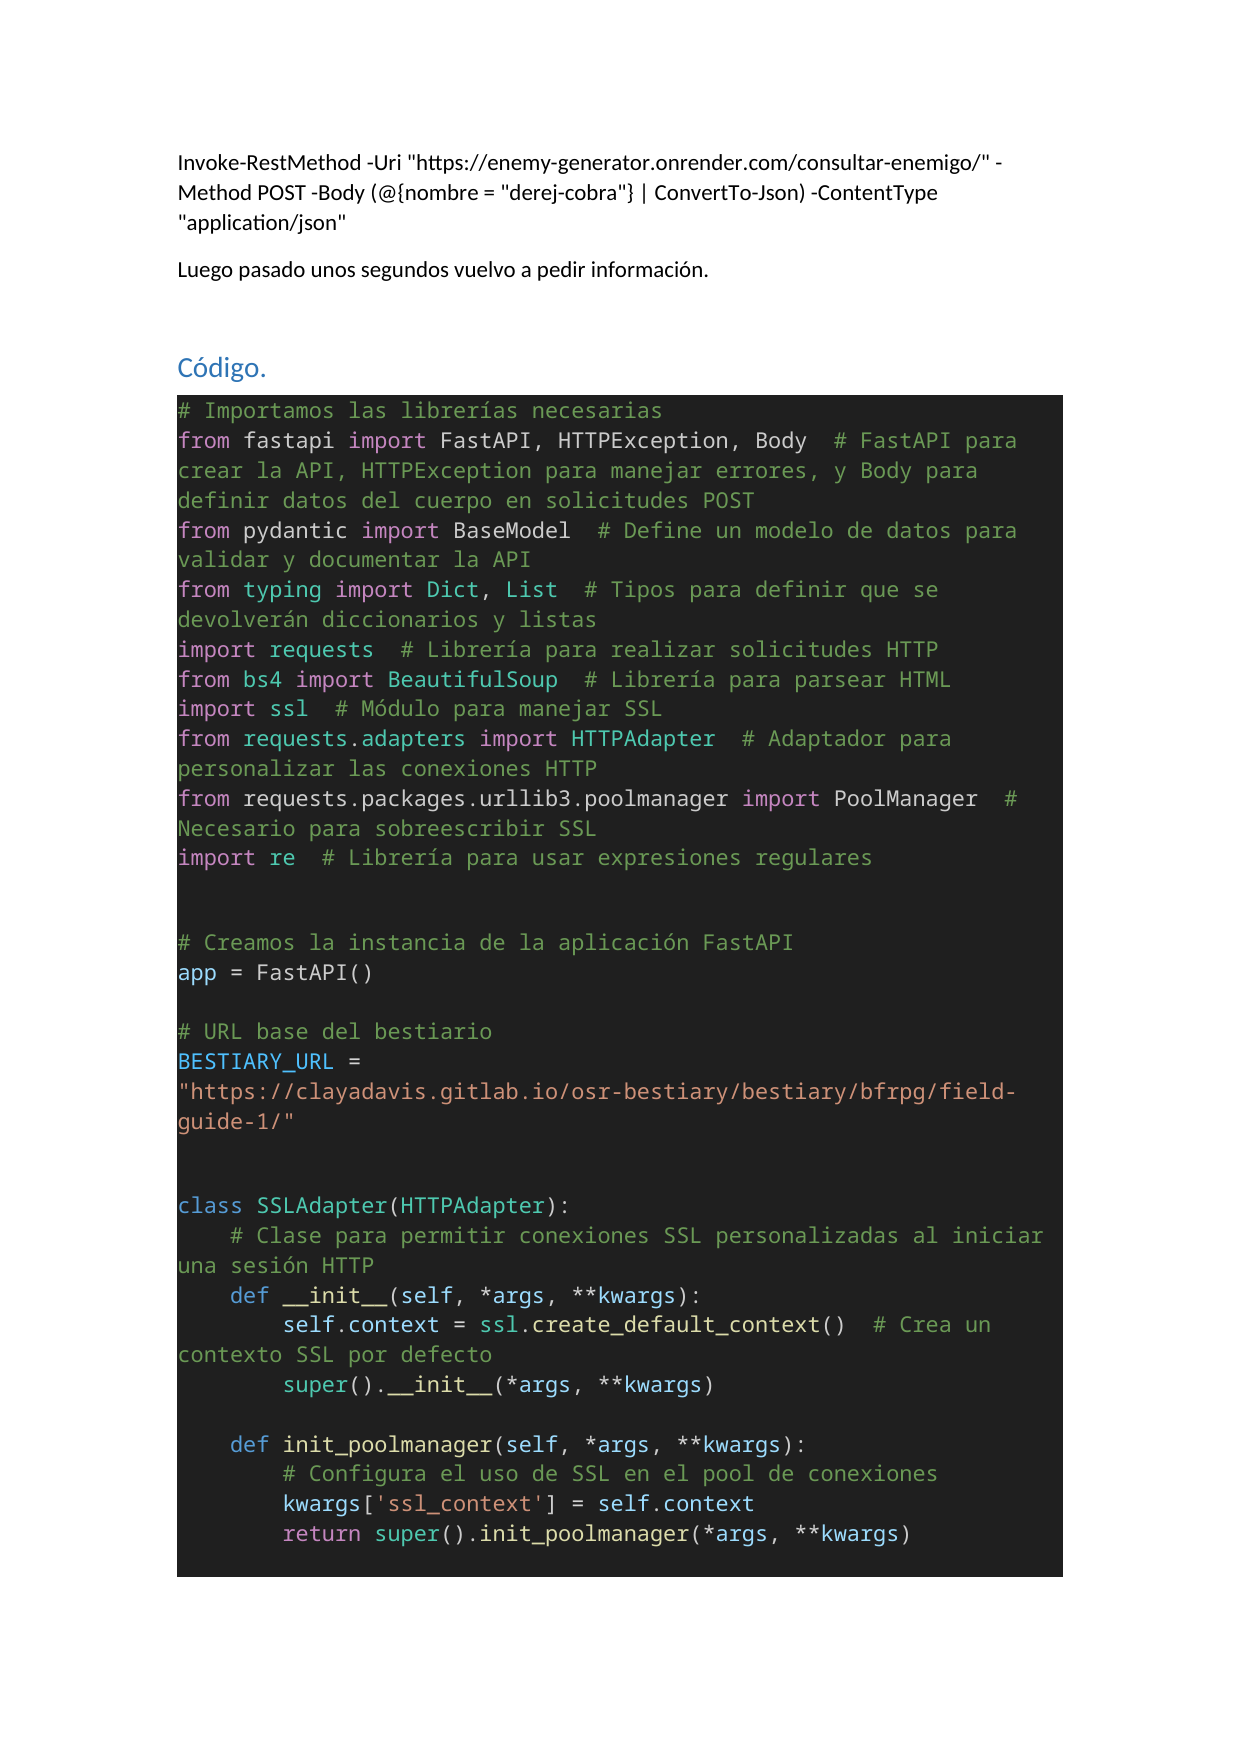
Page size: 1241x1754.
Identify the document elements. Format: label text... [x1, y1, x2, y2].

text import ssl # Módulo para manejar SSL [177, 693, 1063, 723]
text return super().init_poolmanager(*args, **kwargs) [177, 1518, 1063, 1548]
text def __init__(self, *args, **kwargs): [177, 1279, 1063, 1309]
text from pydantic import BaseModel # Define un modelo de datos para validar y documentar la API [177, 514, 1063, 574]
text from typing import Dict, List # Tipos para definir que se devolverán diccionarios y listas [177, 574, 1063, 634]
text # Creamos la instancia de la aplicación FastAPI [177, 927, 1063, 957]
text app = FastAPI() [177, 957, 1063, 986]
subtitle Código. [177, 349, 1063, 384]
text def init_poolmanager(self, *args, **kwargs): [177, 1428, 1063, 1458]
text # Clase para permitir conexiones SSL personalizadas al iniciar una sesión HTTP [177, 1220, 1063, 1279]
text Invoke-RestMethod -Uri "https://enemy-generator.onrender.com/consultar-enemigo/" -Method POST -Body (@{nombre = "derej-cobra"} | ConvertTo-Json) -ContentType "application/json" [177, 148, 1063, 236]
text import requests # Librería para realizar solicitudes HTTP [177, 634, 1063, 663]
text # Configura el uso de SSL en el pool de conexiones [177, 1458, 1063, 1488]
text import re # Librería para usar expresiones regulares [177, 842, 1063, 872]
text # URL base del bestiario [177, 1016, 1063, 1046]
text from requests.adapters import HTTPAdapter # Adaptador para personalizar las conexiones HTTP [177, 723, 1063, 783]
text Luego pasado unos segundos vuelvo a pedir información. [177, 255, 1063, 283]
text from bs4 import BeautifulSoup # Librería para parsear HTML [177, 663, 1063, 693]
text BESTIARY_URL = "https://clayadavis.gitlab.io/osr-bestiary/bestiary/bfrpg/field-guide-1/" [177, 1046, 1063, 1135]
text # Importamos las librerías necesarias [177, 395, 1063, 425]
text from fastapi import FastAPI, HTTPException, Body # FastAPI para crear la API, HTTPException para manejar errores, y Body para definir datos del cuerpo en solicitudes POST [177, 425, 1063, 514]
text kwargs['ssl_context'] = self.context [177, 1488, 1063, 1518]
text from requests.packages.urllib3.poolmanager import PoolManager # Necesario para sobreescribir SSL [177, 783, 1063, 842]
text self.context = ssl.create_default_context() # Crea un contexto SSL por defecto [177, 1309, 1063, 1369]
text super().__init__(*args, **kwargs) [177, 1369, 1063, 1399]
text class SSLAdapter(HTTPAdapter): [177, 1190, 1063, 1220]
